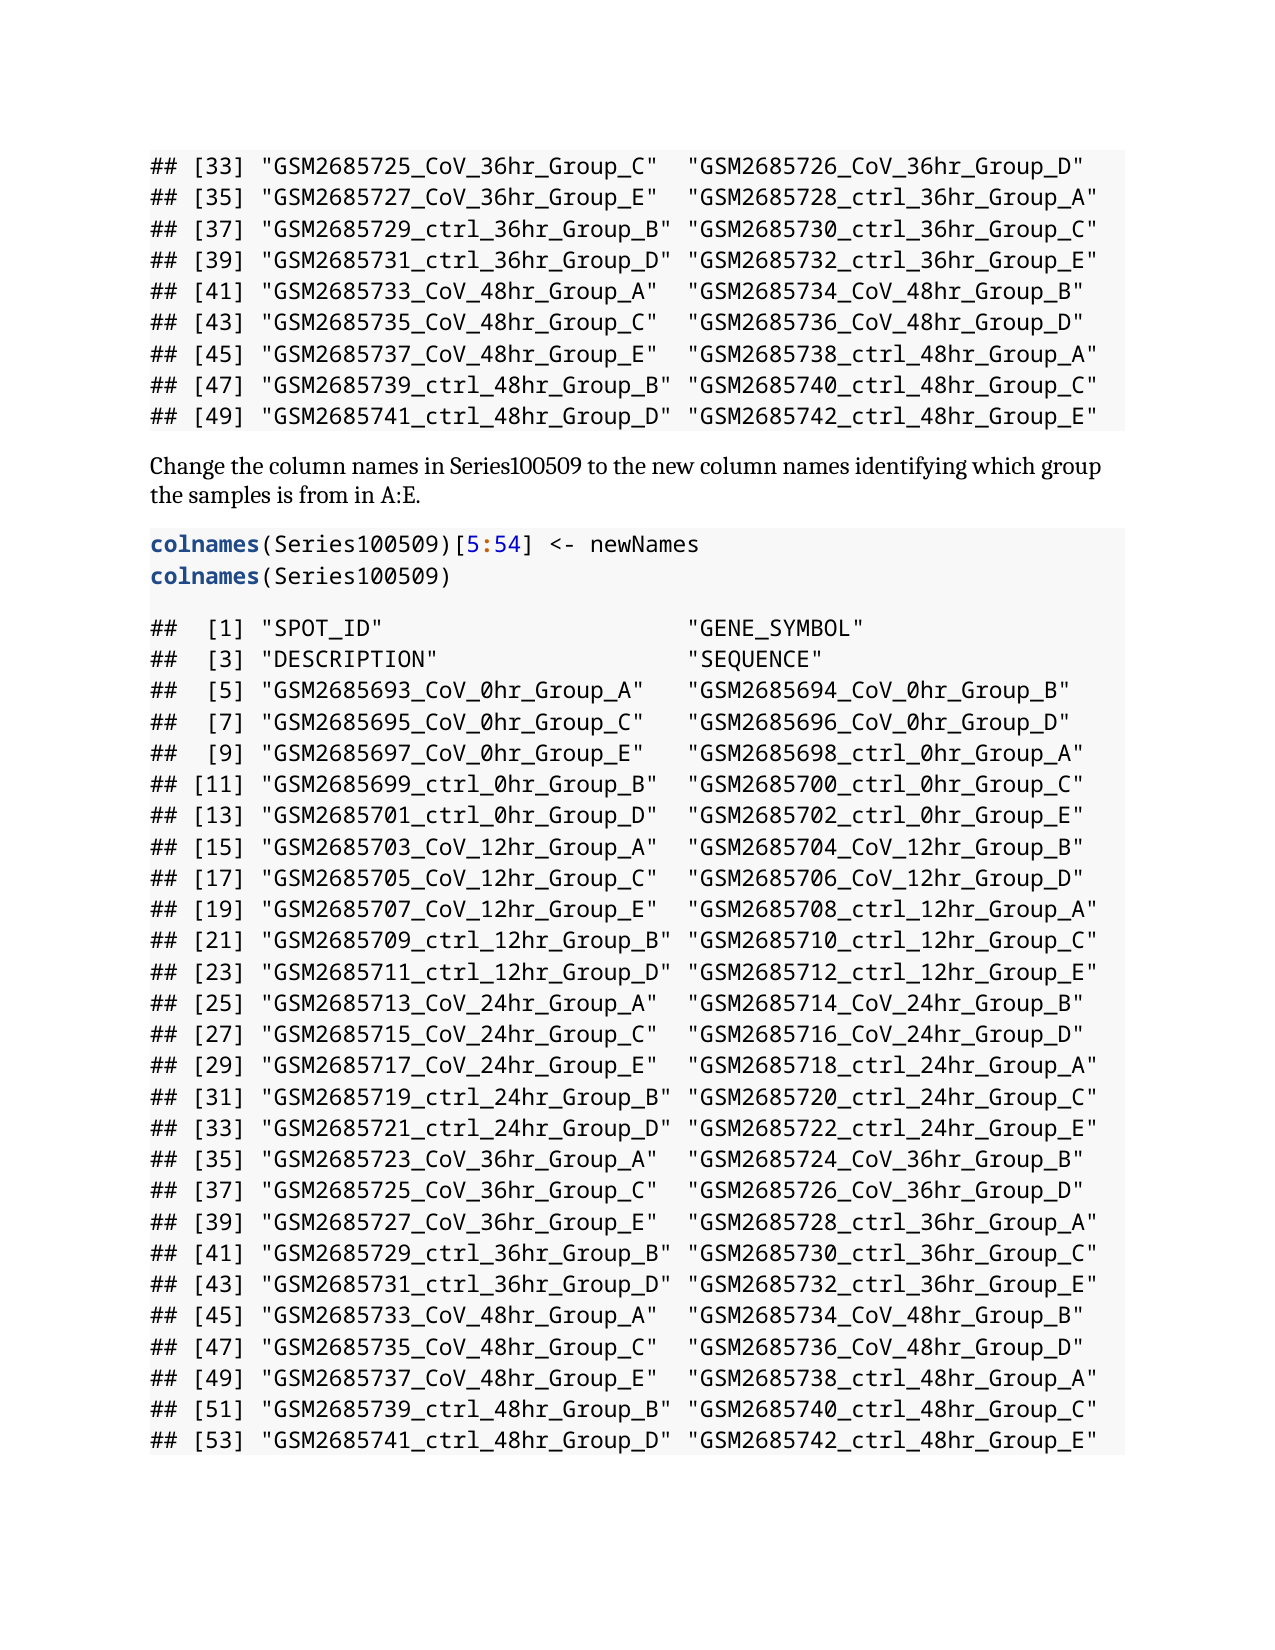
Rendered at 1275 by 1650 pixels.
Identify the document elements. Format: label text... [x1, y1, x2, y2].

text Change the column names in Series100509 to the new column names identifying which group the samples is from in A:E. [150, 452, 1125, 509]
text ## [1] "SPOT_ID" "GENE_SYMBOL" ## [3] "DESCRIPTION" "SEQUENCE" ## [5] "GSM2685693_CoV_0hr_Group_A" "GSM2685694_CoV_0hr_Group_B" ## [7] "GSM2685695_CoV_0hr_Group_C" "GSM2685696_CoV_0hr_Group_D" ## [9] "GSM2685697_CoV_0hr_Group_E" "GSM2685698_ctrl_0hr_Group_A" ## [11] "GSM2685699_ctrl_0hr_Group_B" "GSM2685700_ctrl_0hr_Group_C" ## [13] "GSM2685701_ctrl_0hr_Group_D" "GSM2685702_ctrl_0hr_Group_E" ## [15] "GSM2685703_CoV_12hr_Group_A" "GSM2685704_CoV_12hr_Group_B" ## [17] "GSM2685705_CoV_12hr_Group_C" "GSM2685706_CoV_12hr_Group_D" ## [19] "GSM2685707_CoV_12hr_Group_E" "GSM2685708_ctrl_12hr_Group_A" ## [21] "GSM2685709_ctrl_12hr_Group_B" "GSM2685710_ctrl_12hr_Group_C" ## [23] "GSM2685711_ctrl_12hr_Group_D" "GSM2685712_ctrl_12hr_Group_E" ## [25] "GSM2685713_CoV_24hr_Group_A" "GSM2685714_CoV_24hr_Group_B" ## [27] "GSM2685715_CoV_24hr_Group_C" "GSM2685716_CoV_24hr_Group_D" ## [29] "GSM2685717_CoV_24hr_Group_E" "GSM2685718_ctrl_24hr_Group_A" ## [31] "GSM2685719_ctrl_24hr_Group_B" "GSM2685720_ctrl_24hr_Group_C" ## [33] "GSM2685721_ctrl_24hr_Group_D" "GSM2685722_ctrl_24hr_Group_E" ## [35] "GSM2685723_CoV_36hr_Group_A" "GSM2685724_CoV_36hr_Group_B" ## [37] "GSM2685725_CoV_36hr_Group_C" "GSM2685726_CoV_36hr_Group_D" ## [39] "GSM2685727_CoV_36hr_Group_E" "GSM2685728_ctrl_36hr_Group_A" ## [41] "GSM2685729_ctrl_36hr_Group_B" "GSM2685730_ctrl_36hr_Group_C" ## [43] "GSM2685731_ctrl_36hr_Group_D" "GSM2685732_ctrl_36hr_Group_E" ## [45] "GSM2685733_CoV_48hr_Group_A" "GSM2685734_CoV_48hr_Group_B" ## [47] "GSM2685735_CoV_48hr_Group_C" "GSM2685736_CoV_48hr_Group_D" ## [49] "GSM2685737_CoV_48hr_Group_E" "GSM2685738_ctrl_48hr_Group_A" ## [51] "GSM2685739_ctrl_48hr_Group_B" "GSM2685740_ctrl_48hr_Group_C" ## [53] "GSM2685741_ctrl_48hr_Group_D" "GSM2685742_ctrl_48hr_Group_E" [150, 612, 1125, 1455]
text colnames(Series100509)[5:54] <- newNames colnames(Series100509) [150, 528, 1125, 591]
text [150, 150, 1125, 431]
